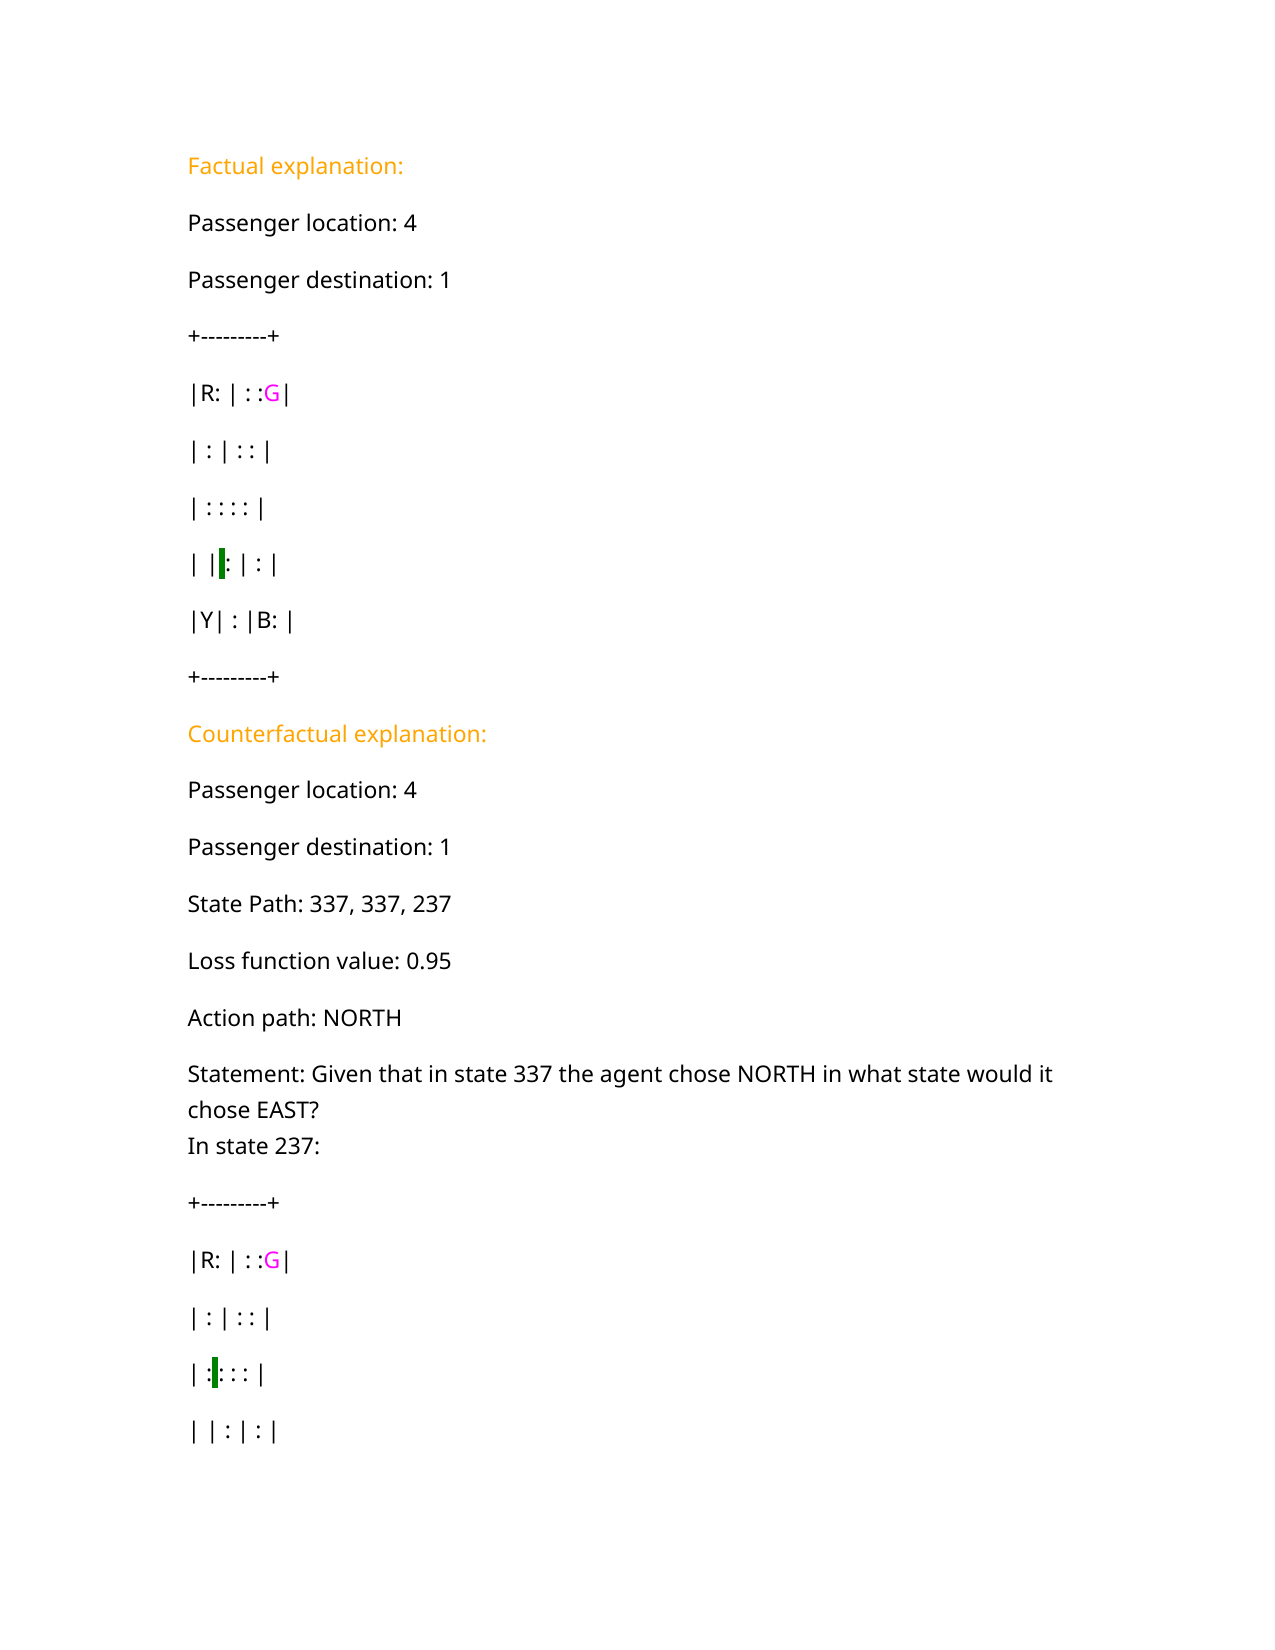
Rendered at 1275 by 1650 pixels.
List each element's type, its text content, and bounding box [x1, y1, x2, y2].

text State Path: 337, 337, 237 [187, 888, 1087, 919]
text Passenger destination: 1 [187, 831, 1087, 862]
text | | : | : | [187, 547, 1087, 579]
text +---------+ [187, 661, 1087, 692]
text Factual explanation: [187, 150, 1087, 181]
text Passenger location: 4 [187, 774, 1087, 806]
text | : | : : | [187, 434, 1087, 465]
text | : | : : | [187, 1301, 1087, 1332]
text Passenger destination: 1 [187, 263, 1087, 295]
text |R: | : :G| [187, 1244, 1087, 1275]
text Loss function value: 0.95 [187, 945, 1087, 976]
text +---------+ [187, 1187, 1087, 1218]
text | : : : : | [187, 491, 1087, 522]
text Statement: Given that in state 337 the agent chose NORTH in what state would it chose EAST? In state 237: [187, 1058, 1087, 1161]
text Counterfactual explanation: [187, 718, 1087, 749]
text | | : | : | [187, 1414, 1087, 1445]
text Action path: NORTH [187, 1002, 1087, 1033]
text +---------+ [187, 320, 1087, 352]
text |Y| : |B: | [187, 604, 1087, 635]
text Passenger location: 4 [187, 207, 1087, 238]
text |R: | : :G| [187, 377, 1087, 408]
text | : : : : | [187, 1357, 212, 1388]
text | : : : : | [218, 1357, 1087, 1388]
